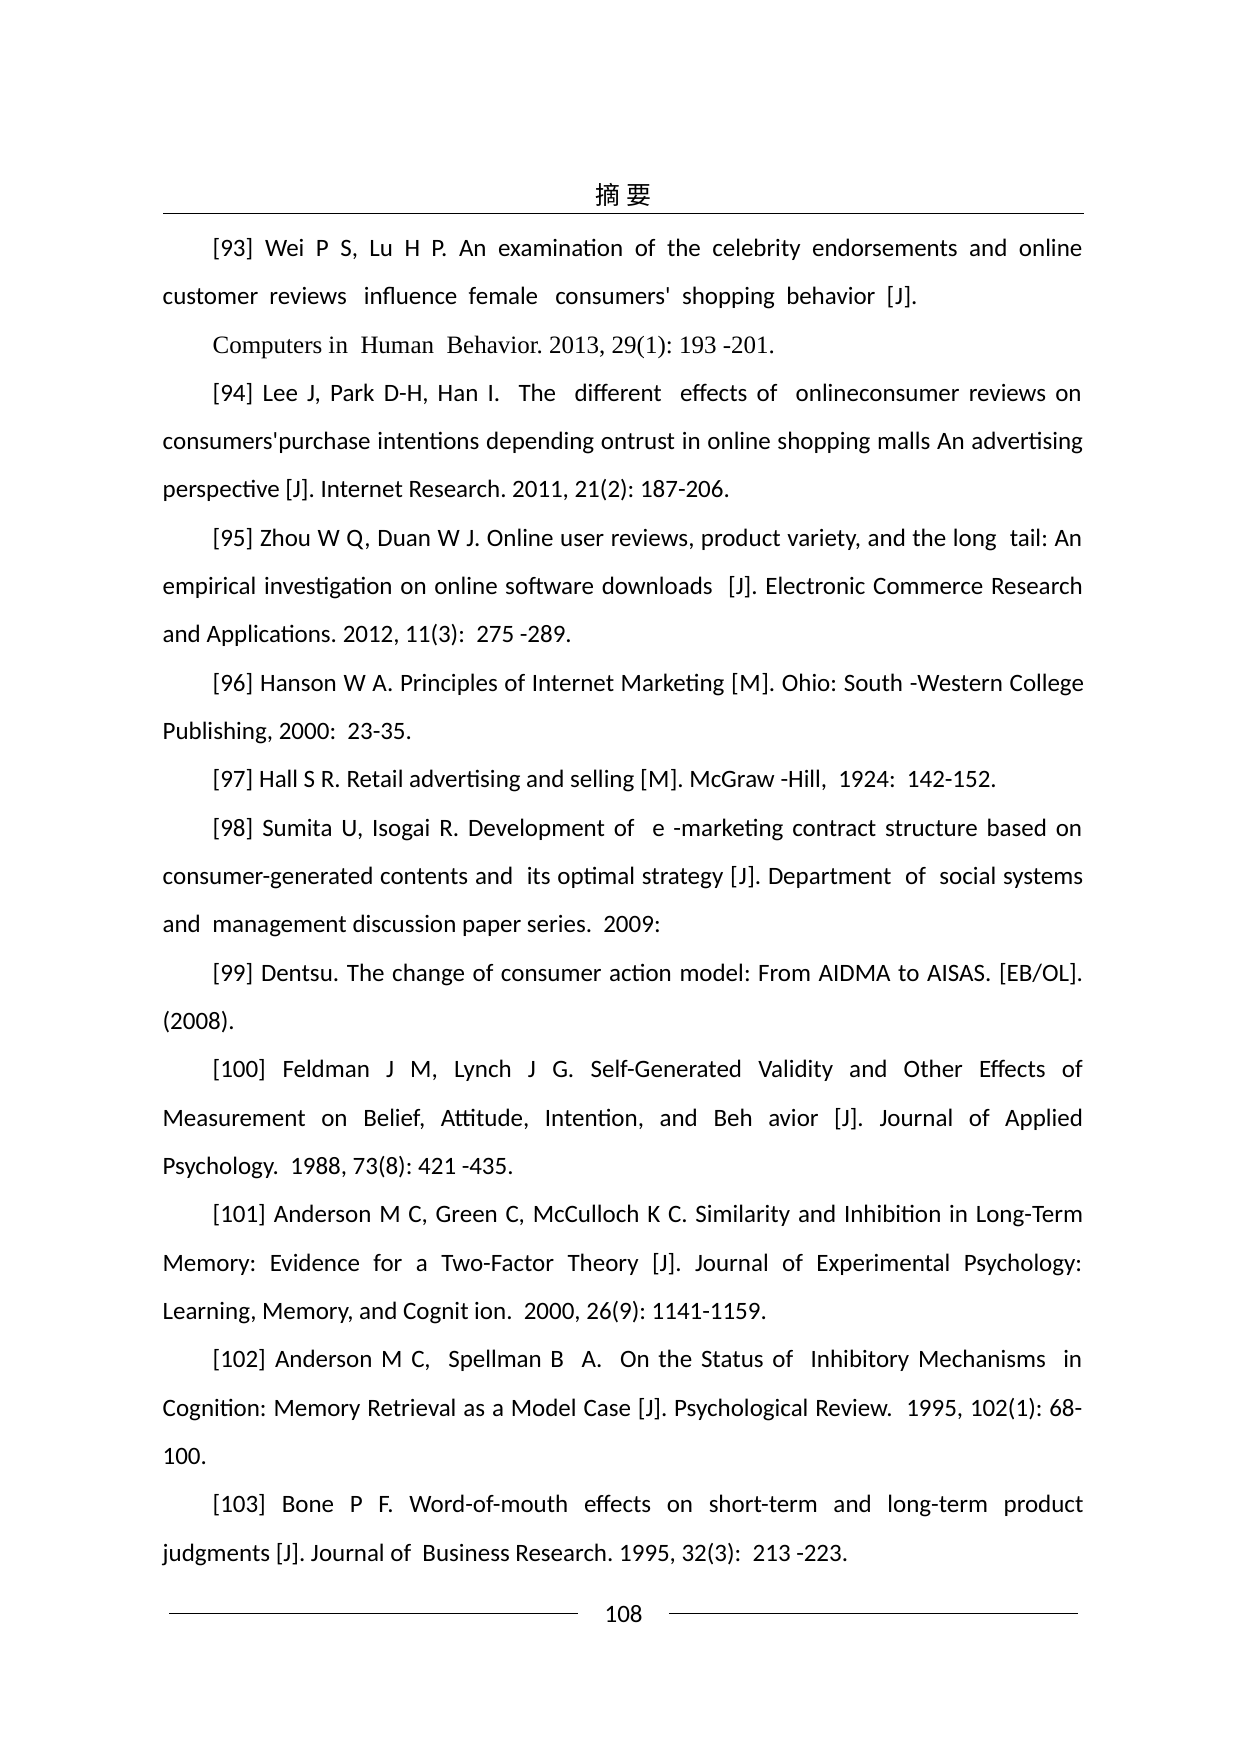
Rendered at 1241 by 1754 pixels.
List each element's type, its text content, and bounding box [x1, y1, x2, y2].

text [100] Feldman J M, Lynch J G. Self-Generated Validity and Other Effects of Measurement on Belief, Attitude, Intention, and Beh avior [J]. Journal of Applied Psychology. 1988, 73(8): 421 -435. [162, 1036, 1084, 1181]
text [103] Bone P F. Word-of-mouth effects on short-term and long-term product judgments [J]. Journal of Business Research. 1995, 32(3): 213 -223. [162, 1471, 1084, 1567]
text [102] Anderson M C, Spellman B A. On the Status of Inhibitory Mechanisms in Cognition: Memory Retrieval as a Model Case [J]. Psychological Review. 1995, 102(1): 68-100. [162, 1326, 1084, 1471]
text [99] Dentsu. The change of consumer action model: From AIDMA to AISAS. [EB/OL]. (2008). [162, 939, 1084, 1036]
text [93] Wei P S, Lu H P. An examination of the celebrity endorsements and online customer reviews influence female consumers' shopping behavior [J]. [162, 214, 1084, 311]
text Computers in Human Behavior. 2013, 29(1): 193 -201. [162, 311, 1084, 359]
text [95] Zhou W Q, Duan W J. Online user reviews, product variety, and the long tail: An empirical investigation on online software downloads [J]. Electronic Commerce Research and Applications. 2012, 11(3): 275 -289. [162, 504, 1084, 649]
text [97] Hall S R. Retail advertising and selling [M]. McGraw -Hill, 1924: 142-152. [162, 746, 1084, 794]
text [98] Sumita U, Isogai R. Development of e -marketing contract structure based on consumer-generated contents and its optimal strategy [J]. Department of social systems and management discussion paper series. 2009: [162, 794, 1084, 939]
text [96] Hanson W A. Principles of Internet Marketing [M]. Ohio: South -Western College Publishing, 2000: 23-35. [162, 649, 1084, 746]
text [94] Lee J, Park D-H, Han I. The different effects of onlineconsumer reviews on consumers'purchase intentions depending ontrust in online shopping malls An advertising perspective [J]. Internet Research. 2011, 21(2): 187-206. [162, 359, 1084, 504]
text [101] Anderson M C, Green C, McCulloch K C. Similarity and Inhibition in Long-Term Memory: Evidence for a Two-Factor Theory [J]. Journal of Experimental Psychology: Learning, Memory, and Cognit ion. 2000, 26(9): 1141-1159. [162, 1181, 1084, 1326]
